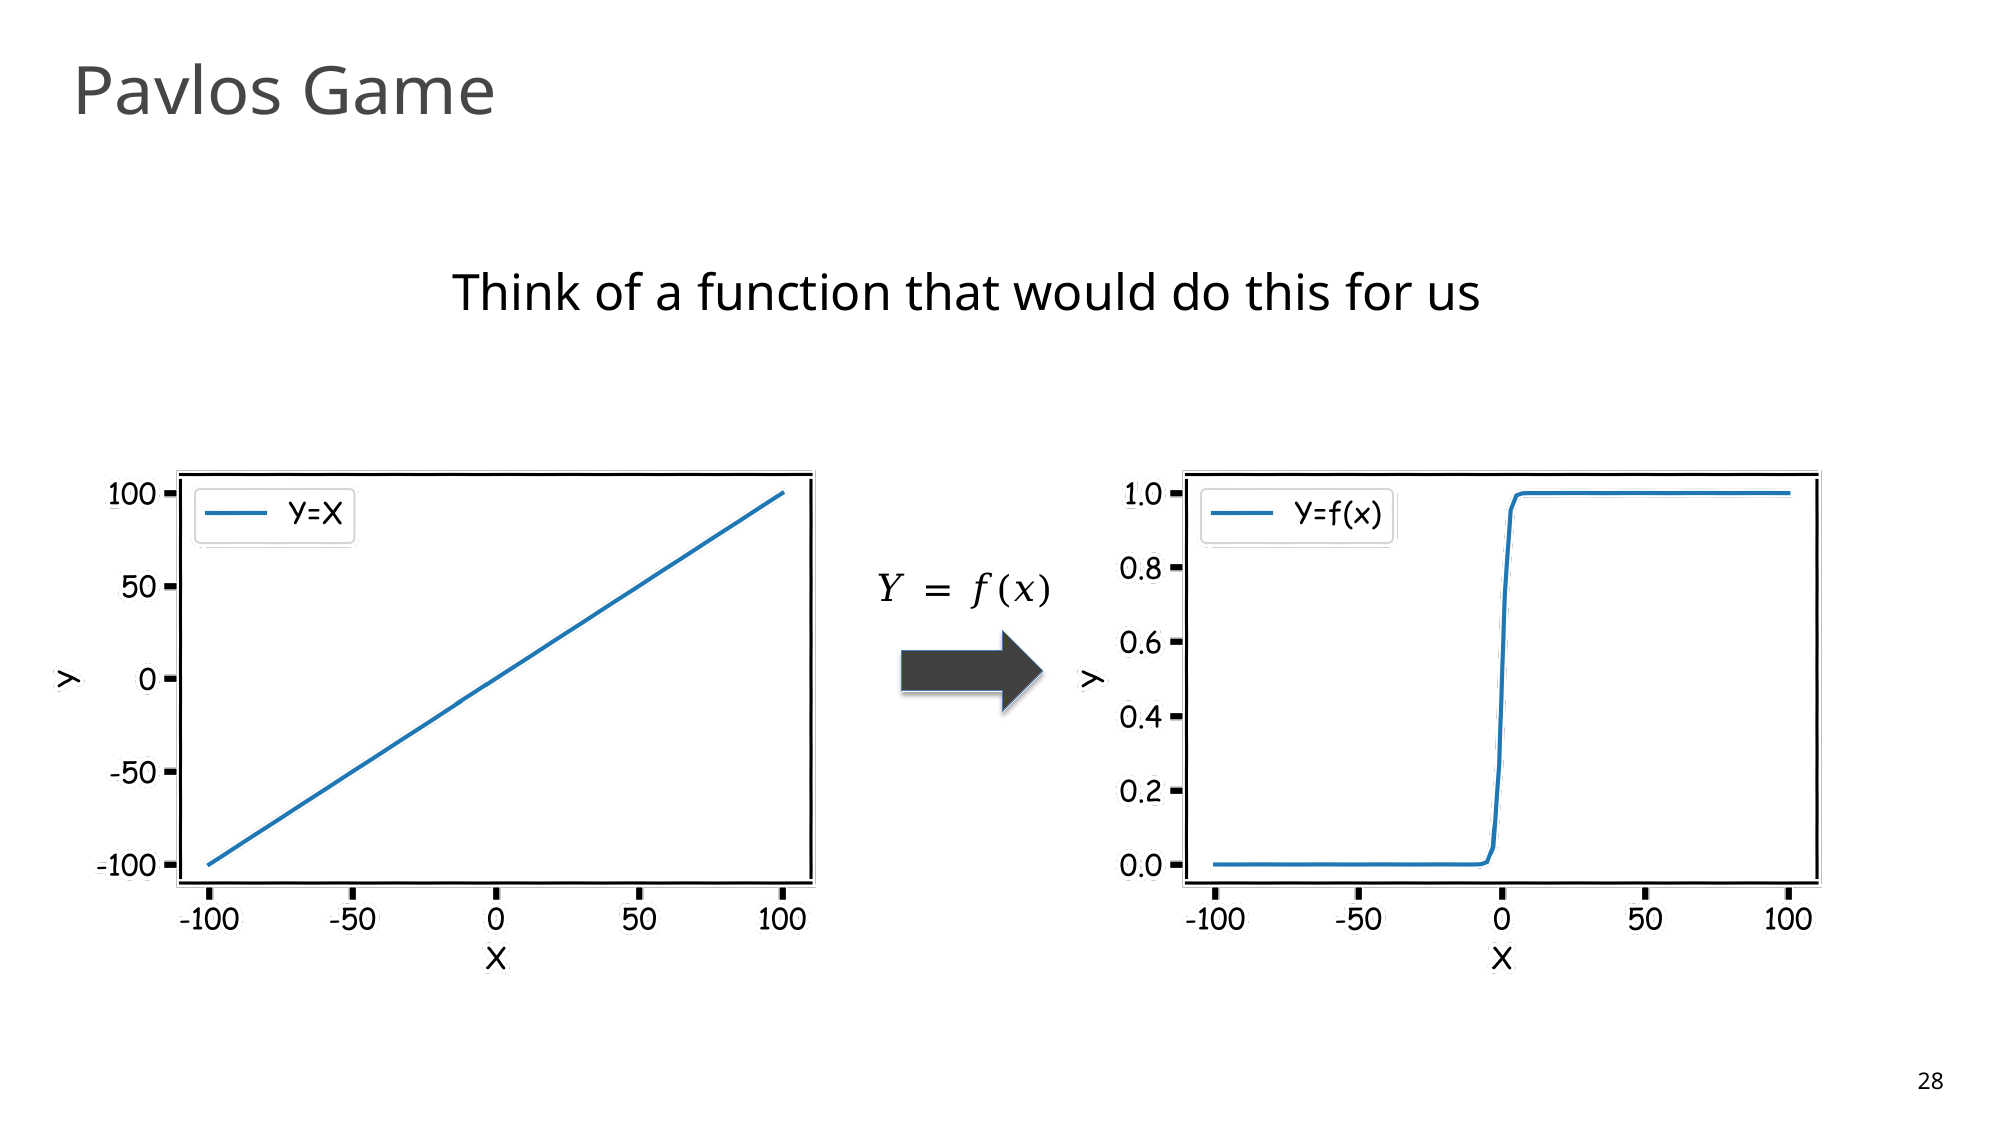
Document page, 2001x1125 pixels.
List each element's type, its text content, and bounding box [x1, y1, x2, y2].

text 𝑌 = 𝑓(𝑥) [458, 564, 1470, 609]
picture [36, 402, 1943, 1003]
text Think of a function that would do this for us [253, 257, 1679, 326]
